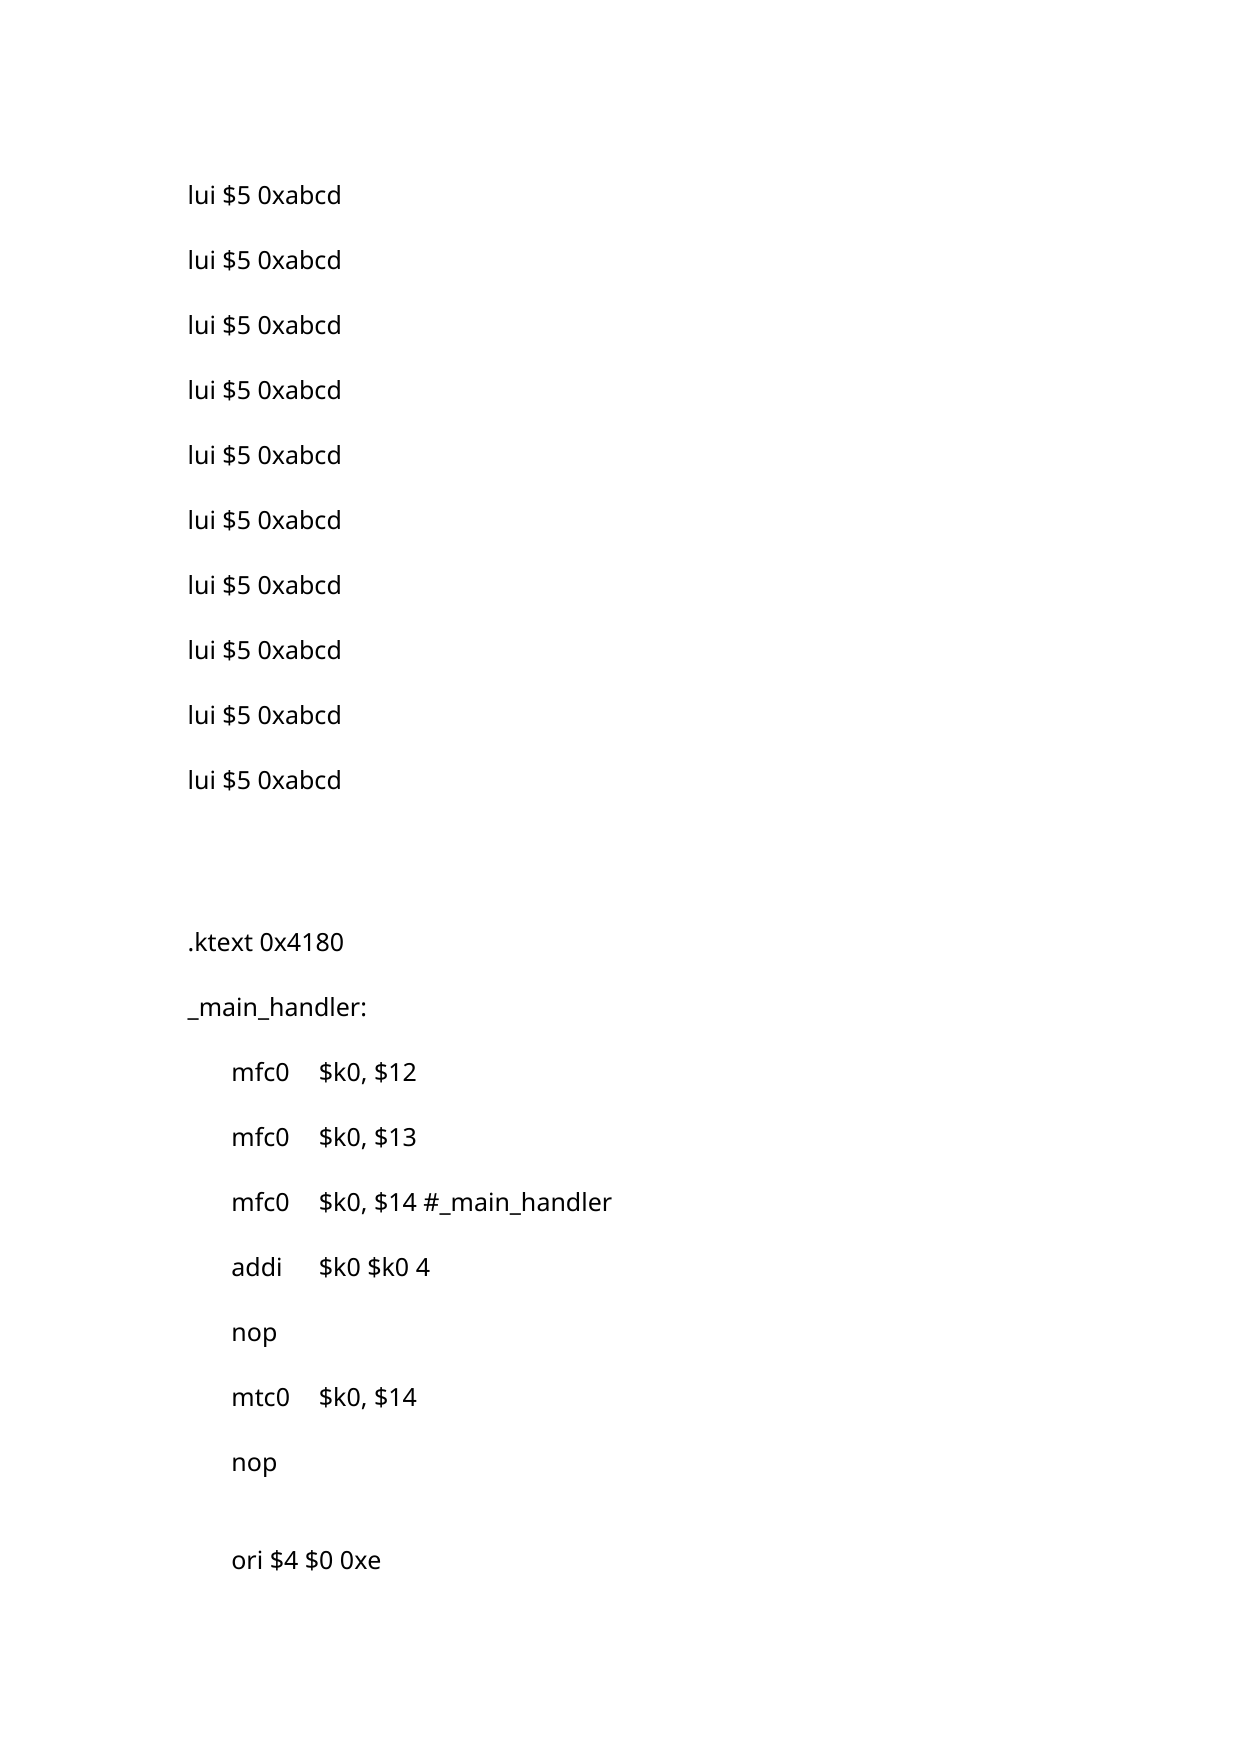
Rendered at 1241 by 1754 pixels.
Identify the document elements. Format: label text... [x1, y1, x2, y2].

text lui $5 0xabcd [187, 357, 1053, 422]
text lui $5 0xabcd [187, 617, 1053, 682]
text mfc0 $k0, $13 [187, 1104, 1053, 1169]
text lui $5 0xabcd [187, 552, 1053, 617]
text .ktext 0x4180 [187, 909, 1053, 974]
text nop [187, 1429, 1053, 1494]
text _main_handler: [187, 974, 1053, 1039]
text lui $5 0xabcd [187, 162, 1053, 227]
text lui $5 0xabcd [187, 292, 1053, 357]
text mfc0 $k0, $12 [187, 1039, 1053, 1104]
text addi $k0 $k0 4 [187, 1234, 1053, 1299]
text nop [187, 1299, 1053, 1364]
text lui $5 0xabcd [187, 747, 1053, 812]
text mtc0 $k0, $14 [187, 1364, 1053, 1429]
text ori $4 $0 0xe [187, 1527, 1053, 1592]
text lui $5 0xabcd [187, 682, 1053, 747]
text lui $5 0xabcd [187, 487, 1053, 552]
text mfc0 $k0, $14 #_main_handler [187, 1169, 1053, 1234]
text lui $5 0xabcd [187, 227, 1053, 292]
text lui $5 0xabcd [187, 422, 1053, 487]
